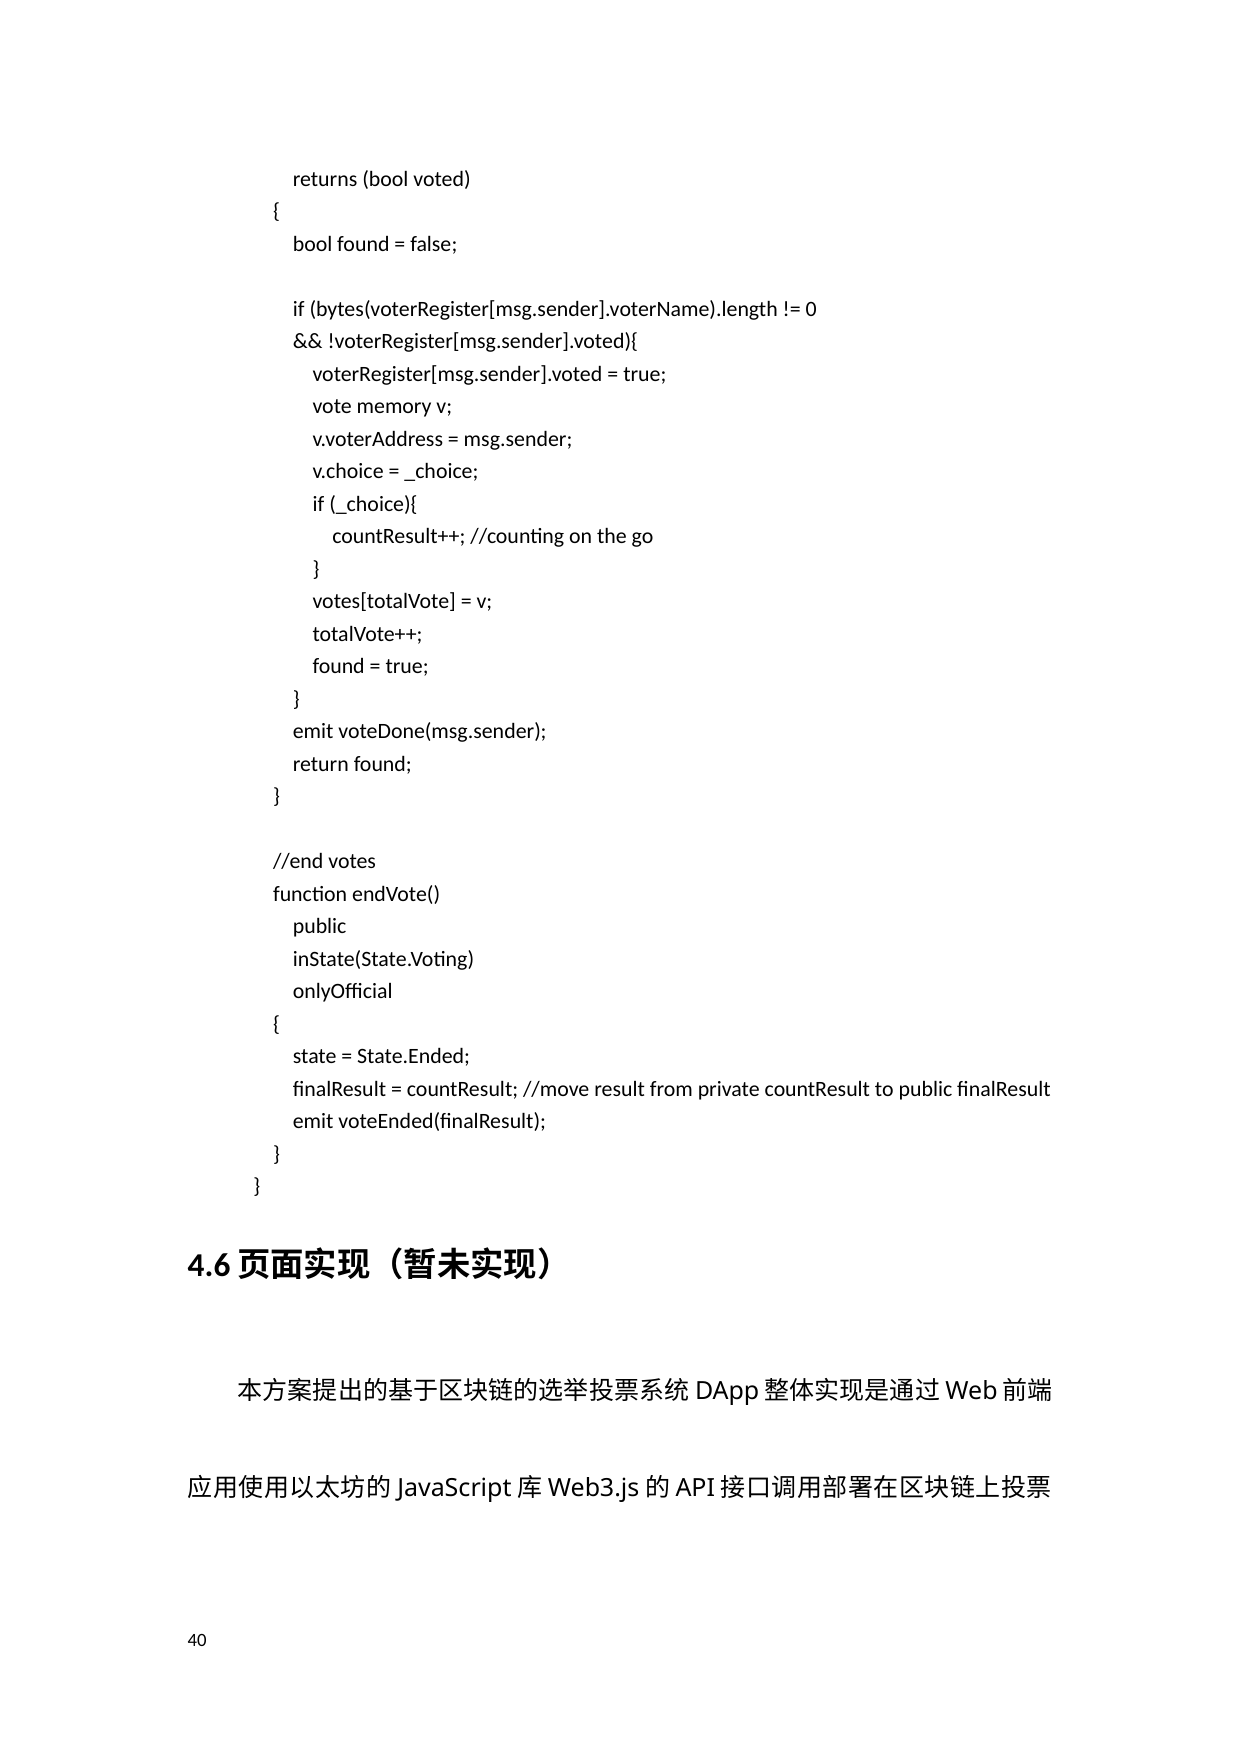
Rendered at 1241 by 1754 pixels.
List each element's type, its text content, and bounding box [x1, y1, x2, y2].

text } [187, 1169, 1053, 1202]
text //end votes [187, 844, 1053, 877]
text } [187, 552, 1053, 584]
text inState(State.Voting) [187, 942, 1053, 974]
text } [187, 1137, 1053, 1169]
text { [187, 1007, 1053, 1039]
text onlyOfficial [187, 974, 1053, 1007]
text bool found = false; [187, 227, 1053, 259]
subtitle 4.6页面实现（暂未实现） [187, 1229, 1053, 1294]
text if (bytes(voterRegister[msg.sender].voterName).length != 0 [187, 292, 1053, 324]
text function endVote() [187, 877, 1053, 909]
text emit voteEnded(finalResult); [187, 1104, 1053, 1137]
text found = true; [187, 649, 1053, 682]
text countResult++; //counting on the go [187, 519, 1053, 552]
text { [187, 194, 1053, 227]
text finalResult = countResult; //move result from private countResult to public finalResult [187, 1072, 1053, 1104]
text state = State.Ended; [187, 1039, 1053, 1072]
text && !voterRegister[msg.sender].voted){ [187, 324, 1053, 357]
text v.voterAddress = msg.sender; [187, 422, 1053, 454]
text totalVote++; [187, 617, 1053, 649]
text } [187, 682, 1053, 714]
text returns (bool voted) [187, 162, 1053, 194]
text vote memory v; [187, 389, 1053, 422]
text emit voteDone(msg.sender); [187, 714, 1053, 747]
text public [187, 909, 1053, 942]
text votes[totalVote] = v; [187, 584, 1053, 617]
text v.choice = _choice; [187, 454, 1053, 487]
text voterRegister[msg.sender].voted = true; [187, 357, 1053, 389]
text } [187, 779, 1053, 812]
text if (_choice){ [187, 487, 1053, 519]
text return found; [187, 747, 1053, 779]
